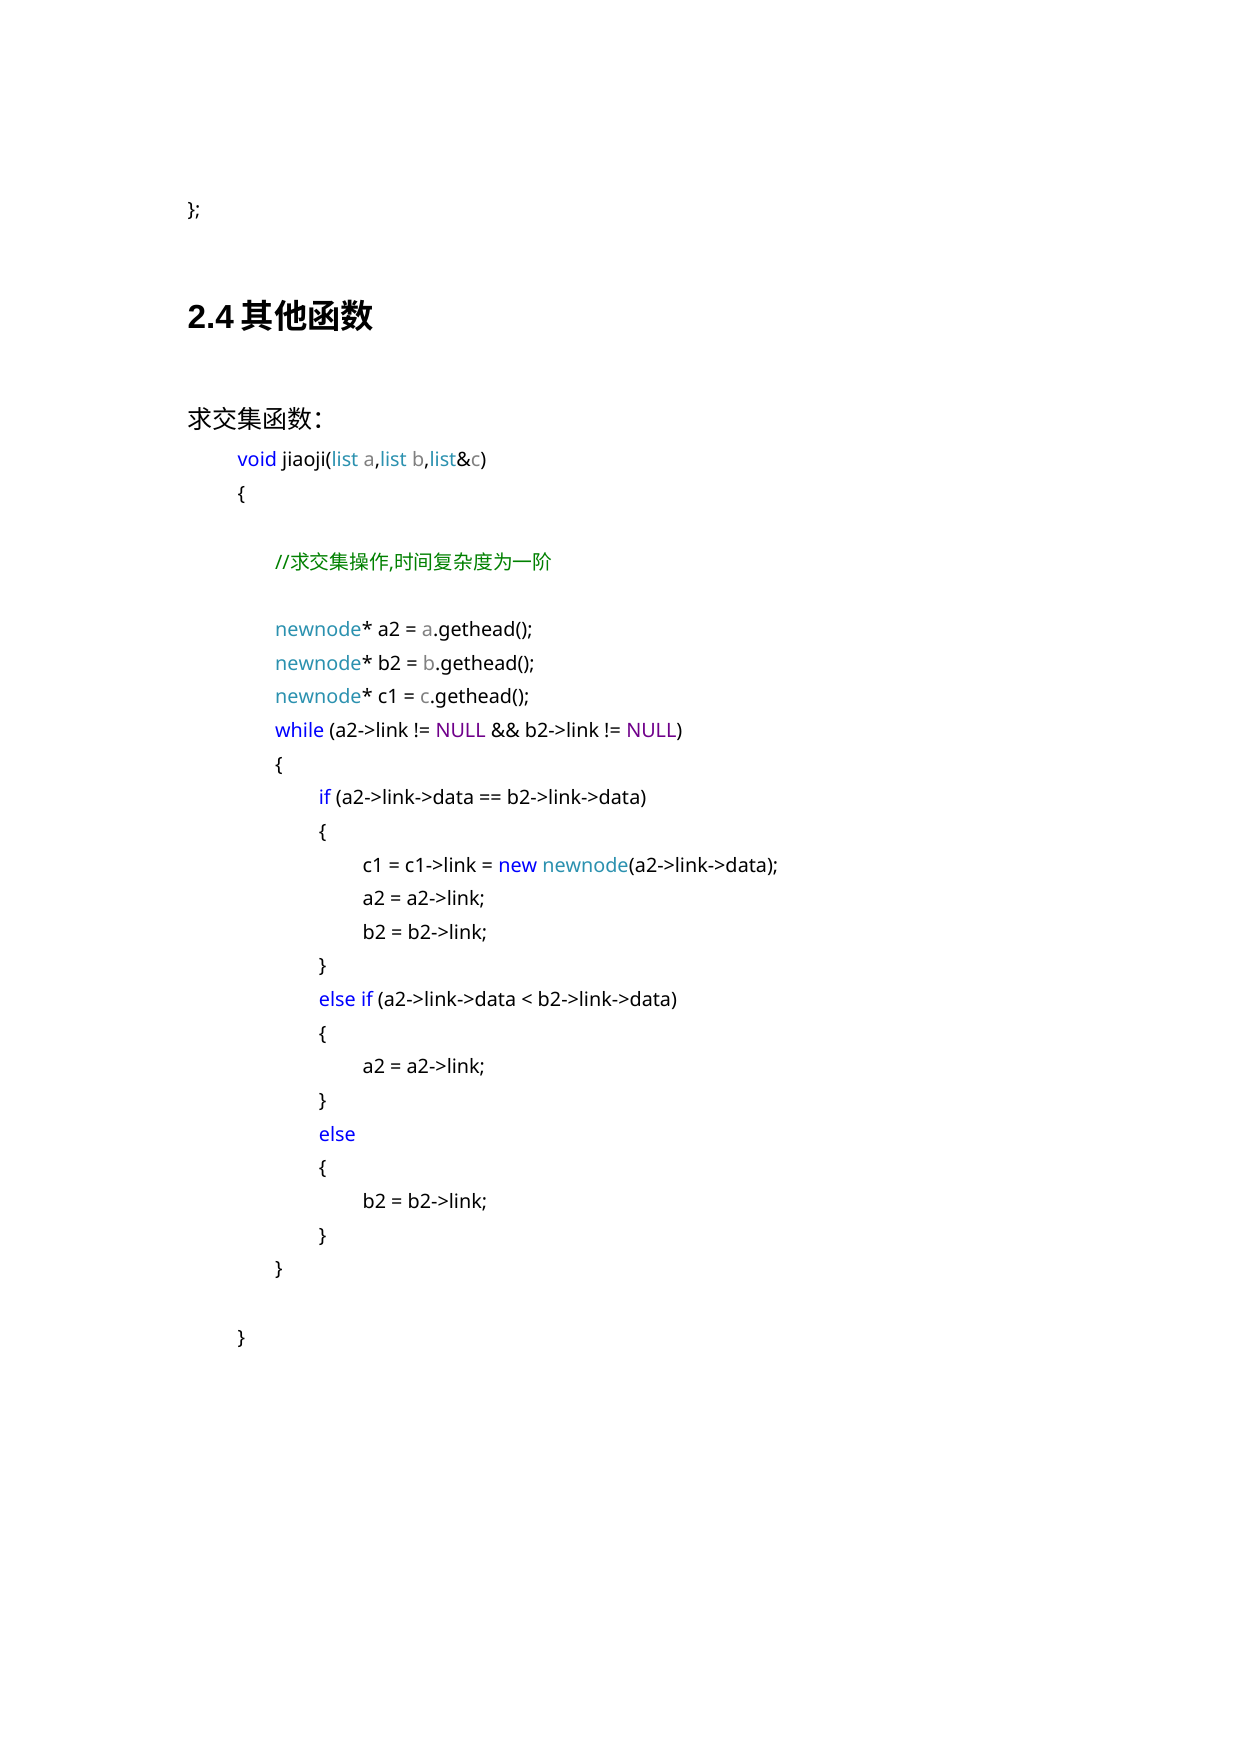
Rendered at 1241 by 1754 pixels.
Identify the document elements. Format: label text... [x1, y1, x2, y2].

text a2 = a2->link; [187, 1053, 1053, 1080]
text void jiaoji(list a,list b,list&c) [187, 445, 1053, 472]
text while (a2->link != NULL && b2->link != NULL) [187, 716, 1053, 743]
text } [187, 1324, 1053, 1351]
text //求交集操作,时间复杂度为一阶 [187, 548, 1053, 575]
text newnode* b2 = b.gethead(); [187, 649, 1053, 676]
subtitle 2.4其他函数 [187, 290, 1053, 338]
text a2 = a2->link; [187, 884, 1053, 911]
text b2 = b2->link; [187, 918, 1053, 945]
text newnode* c1 = c.gethead(); [187, 683, 1053, 709]
text } [187, 1086, 1053, 1113]
text { [187, 479, 1053, 506]
text { [187, 1154, 1053, 1181]
text if (a2->link->data == b2->link->data) [187, 783, 1053, 811]
text 求交集函数： [187, 400, 1053, 436]
text else [187, 1120, 1053, 1147]
text { [187, 817, 1053, 844]
text { [187, 1019, 1053, 1046]
text b2 = b2->link; [187, 1187, 1053, 1214]
text c1 = c1->link = new newnode(a2->link->data); [187, 851, 1053, 878]
text { [187, 750, 1053, 777]
text }; [187, 196, 1053, 223]
text } [187, 952, 1053, 979]
text newnode* a2 = a.gethead(); [187, 615, 1053, 642]
text else if (a2->link->data < b2->link->data) [187, 985, 1053, 1012]
text } [187, 1221, 1053, 1248]
text } [187, 1254, 1053, 1282]
